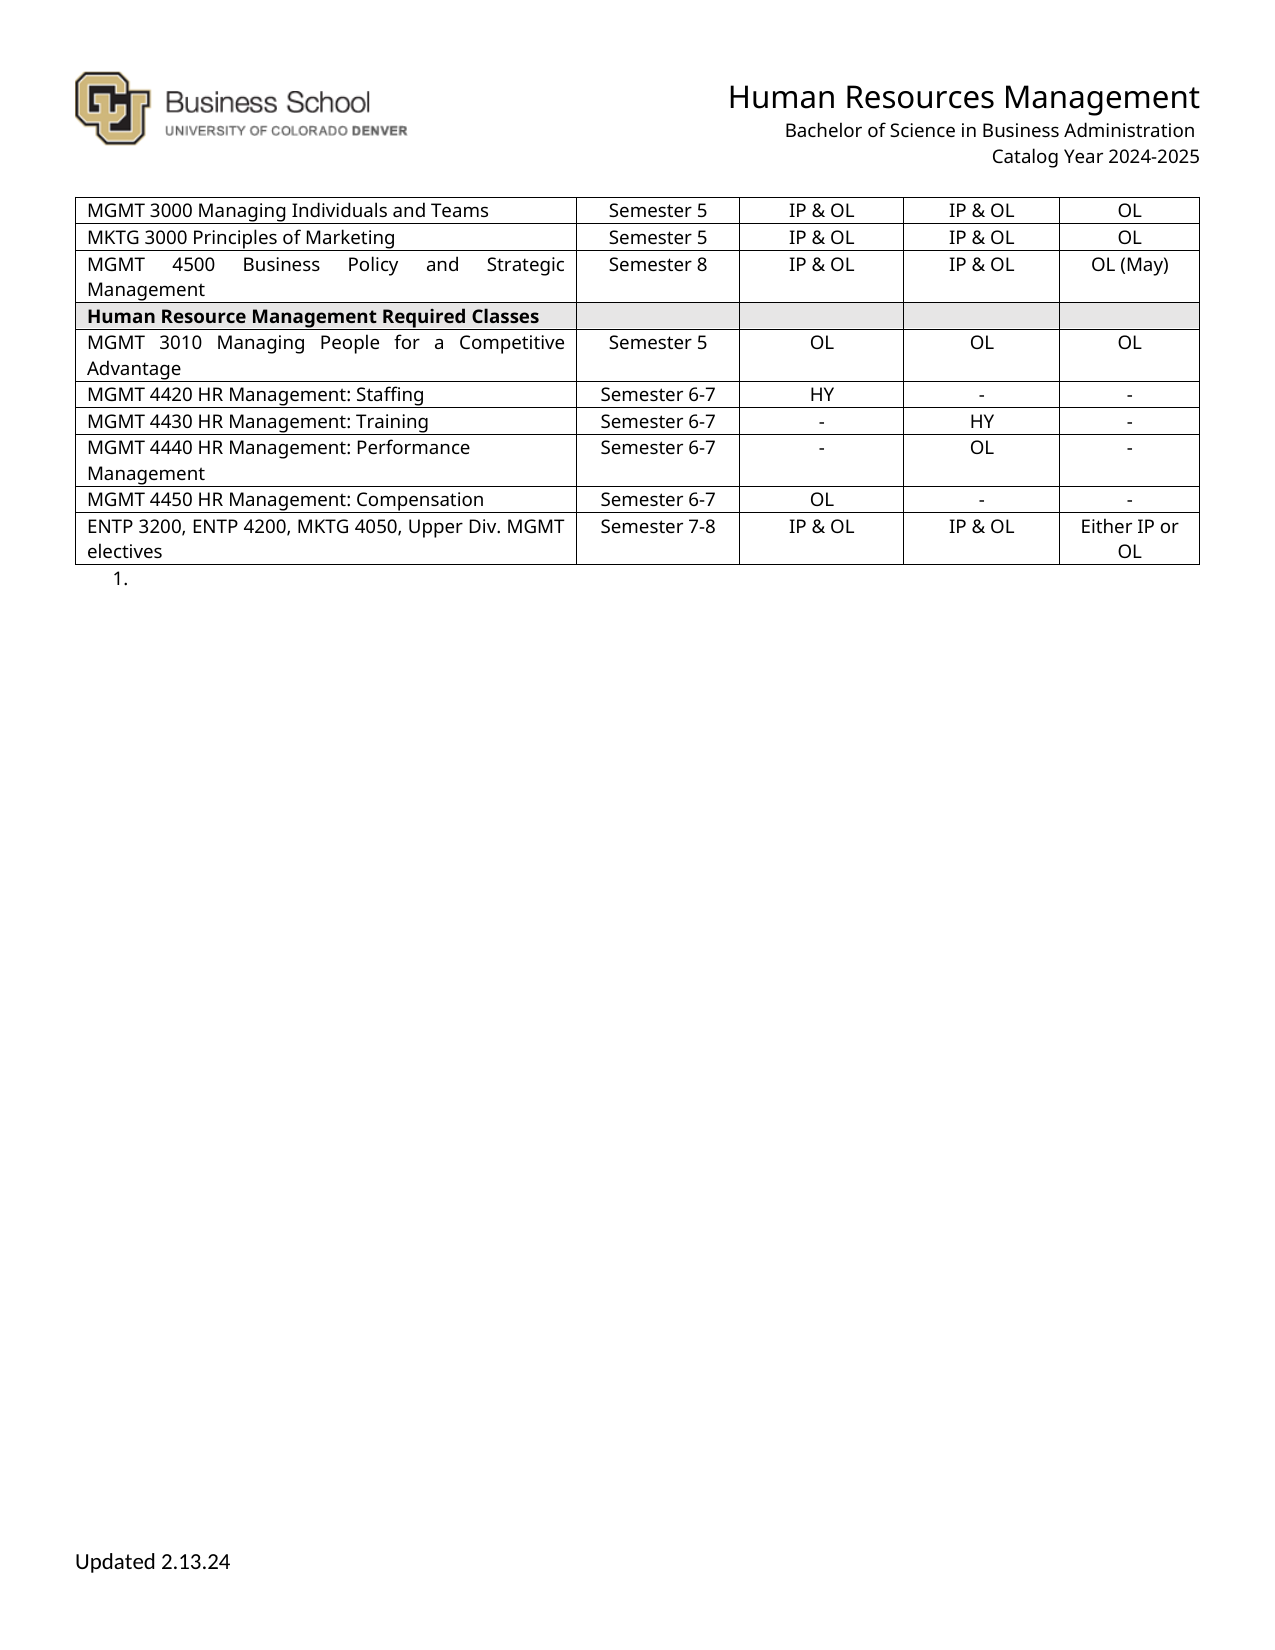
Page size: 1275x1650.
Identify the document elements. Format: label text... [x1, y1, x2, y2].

table_cell IP & OL [740, 513, 903, 564]
table_cell OL [740, 330, 903, 381]
table_cell IP & OL [740, 251, 903, 302]
table_cell IP & OL [904, 198, 1059, 223]
table_cell Semester 8 [577, 251, 739, 302]
table_cell OL [904, 330, 1059, 381]
table_cell Human Resource Management Required Classes [76, 303, 576, 328]
table_cell OL [740, 487, 903, 512]
table_cell Either IP or OL [1060, 513, 1199, 564]
table_cell MGMT 4430 HR Management: Training [76, 408, 576, 434]
table_cell MGMT 4500 Business Policy and Strategic Management [76, 251, 576, 302]
table_cell OL [904, 435, 1059, 486]
table_cell Semester 7-8 [577, 513, 739, 564]
table_cell [1060, 303, 1199, 328]
table_cell - [740, 408, 903, 434]
table_cell Semester 6-7 [577, 382, 739, 407]
table_cell OL [1060, 330, 1199, 381]
table_cell - [1060, 435, 1199, 486]
picture [75, 64, 753, 158]
table_cell IP & OL [904, 513, 1059, 564]
table_cell - [1060, 408, 1199, 434]
table_cell ENTP 3200, ENTP 4200, MKTG 4050, Upper Div. MGMT electives [76, 513, 576, 564]
table_cell Semester 6-7 [577, 435, 739, 486]
table_cell HY [904, 408, 1059, 434]
table_cell OL [1060, 224, 1199, 250]
table_cell Semester 6-7 [577, 487, 739, 512]
table_cell IP & OL [740, 224, 903, 250]
table_cell IP & OL [904, 251, 1059, 302]
table_cell MGMT 4440 HR Management: Performance Management [76, 435, 576, 486]
table_cell - [740, 435, 903, 486]
table_cell - [904, 487, 1059, 512]
table_cell [740, 303, 903, 328]
table_cell MGMT 4450 HR Management: Compensation [76, 487, 576, 512]
table_cell MGMT 4420 HR Management: Staffing [76, 382, 576, 407]
table_cell OL (May) [1060, 251, 1199, 302]
table_cell IP & OL [904, 224, 1059, 250]
table_cell Semester 5 [577, 224, 739, 250]
table_cell - [1060, 382, 1199, 407]
table_cell HY [740, 382, 903, 407]
table_cell MGMT 3010 Managing People for a Competitive Advantage [76, 330, 576, 381]
table_cell Semester 6-7 [577, 408, 739, 434]
table_cell OL [1060, 198, 1199, 223]
table_cell Semester 5 [577, 198, 739, 223]
table_cell [904, 303, 1059, 328]
table_cell IP & OL [740, 198, 903, 223]
table_cell [577, 303, 739, 328]
table_cell MKTG 3000 Principles of Marketing [76, 224, 576, 250]
table_cell - [904, 382, 1059, 407]
table_cell MGMT 3000 Managing Individuals and Teams [76, 198, 576, 223]
table_cell - [1060, 487, 1199, 512]
table_cell Semester 5 [577, 330, 739, 381]
